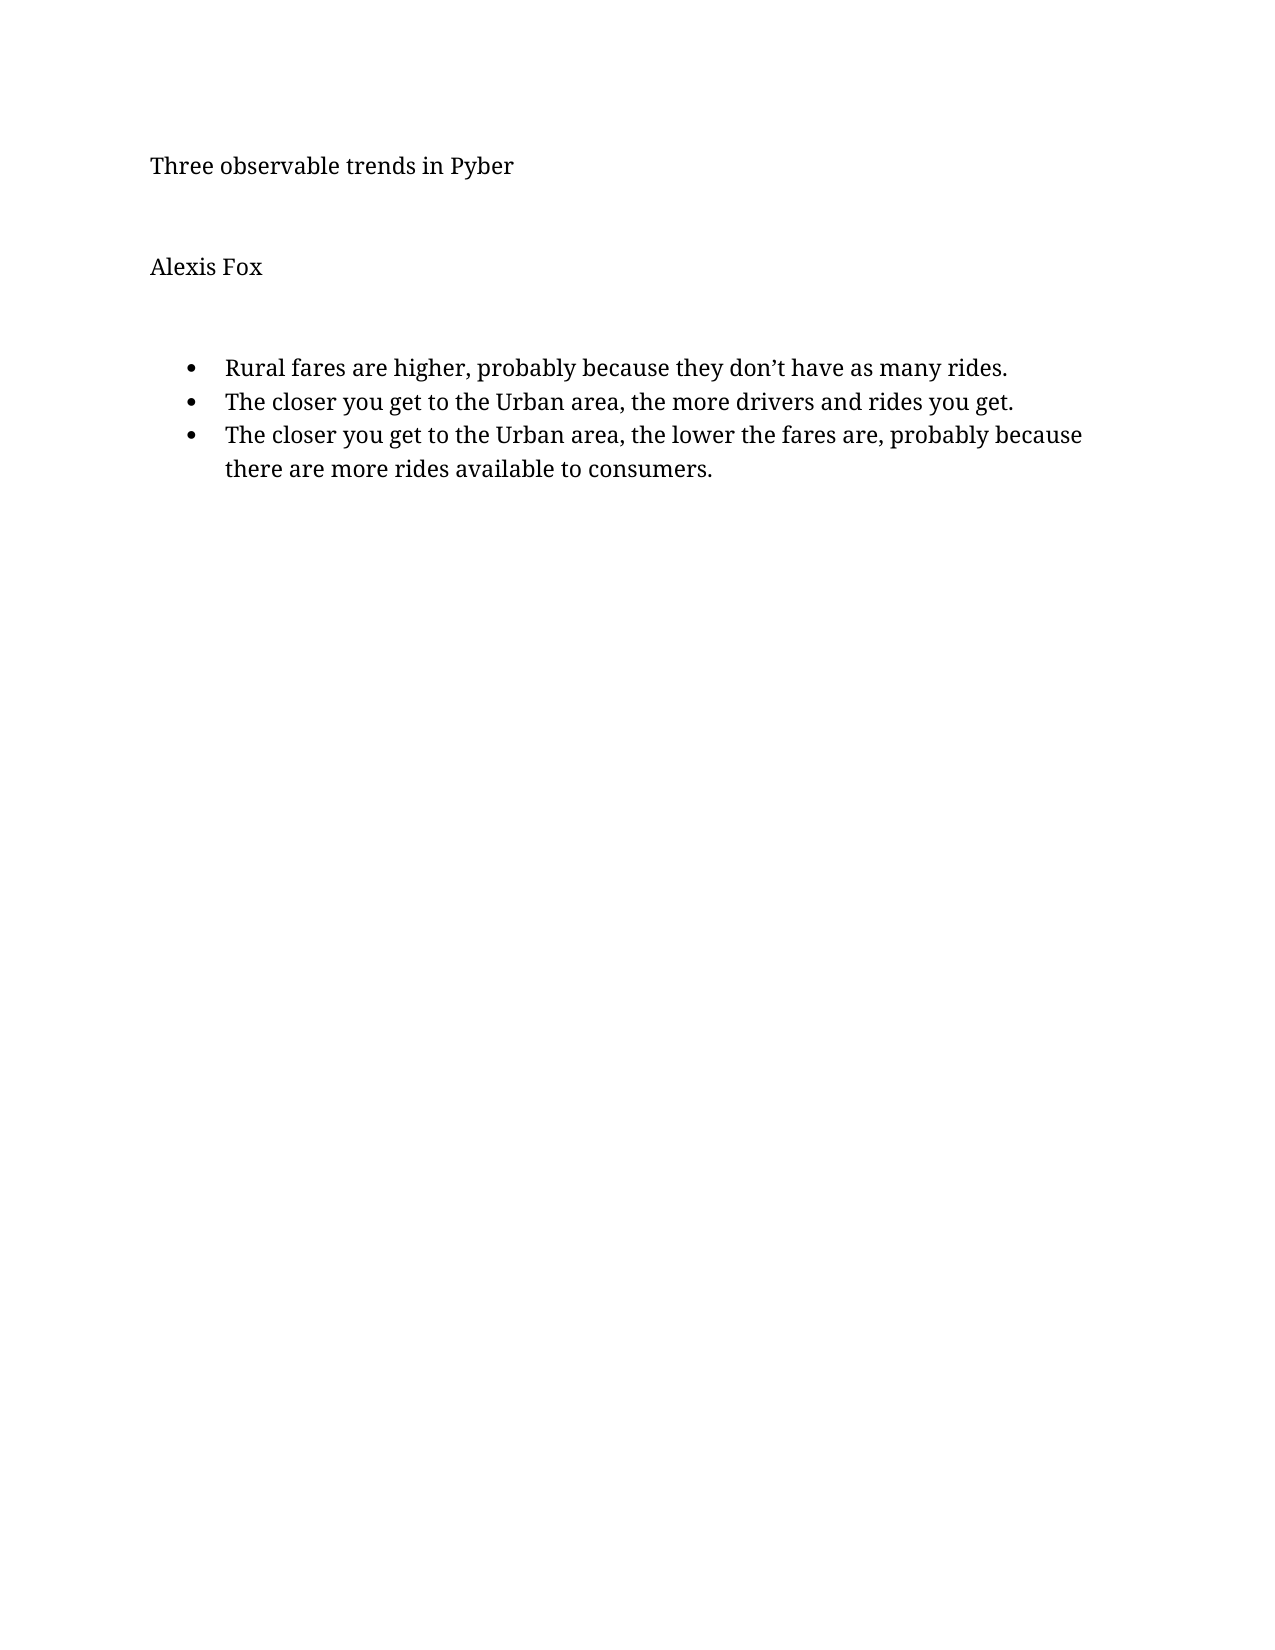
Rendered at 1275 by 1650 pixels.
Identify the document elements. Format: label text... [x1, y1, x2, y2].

list The closer you get to the Urban area, the lower the fares are, probably because there are more rides available to consumers. [187, 419, 1125, 484]
list Rural fares are higher, probably because they don’t have as many rides. [187, 352, 1125, 383]
text Three observable trends in Pyber [150, 150, 1125, 181]
list The closer you get to the Urban area, the more drivers and rides you get. [187, 385, 1125, 417]
text Alexis Fox [150, 251, 1125, 282]
